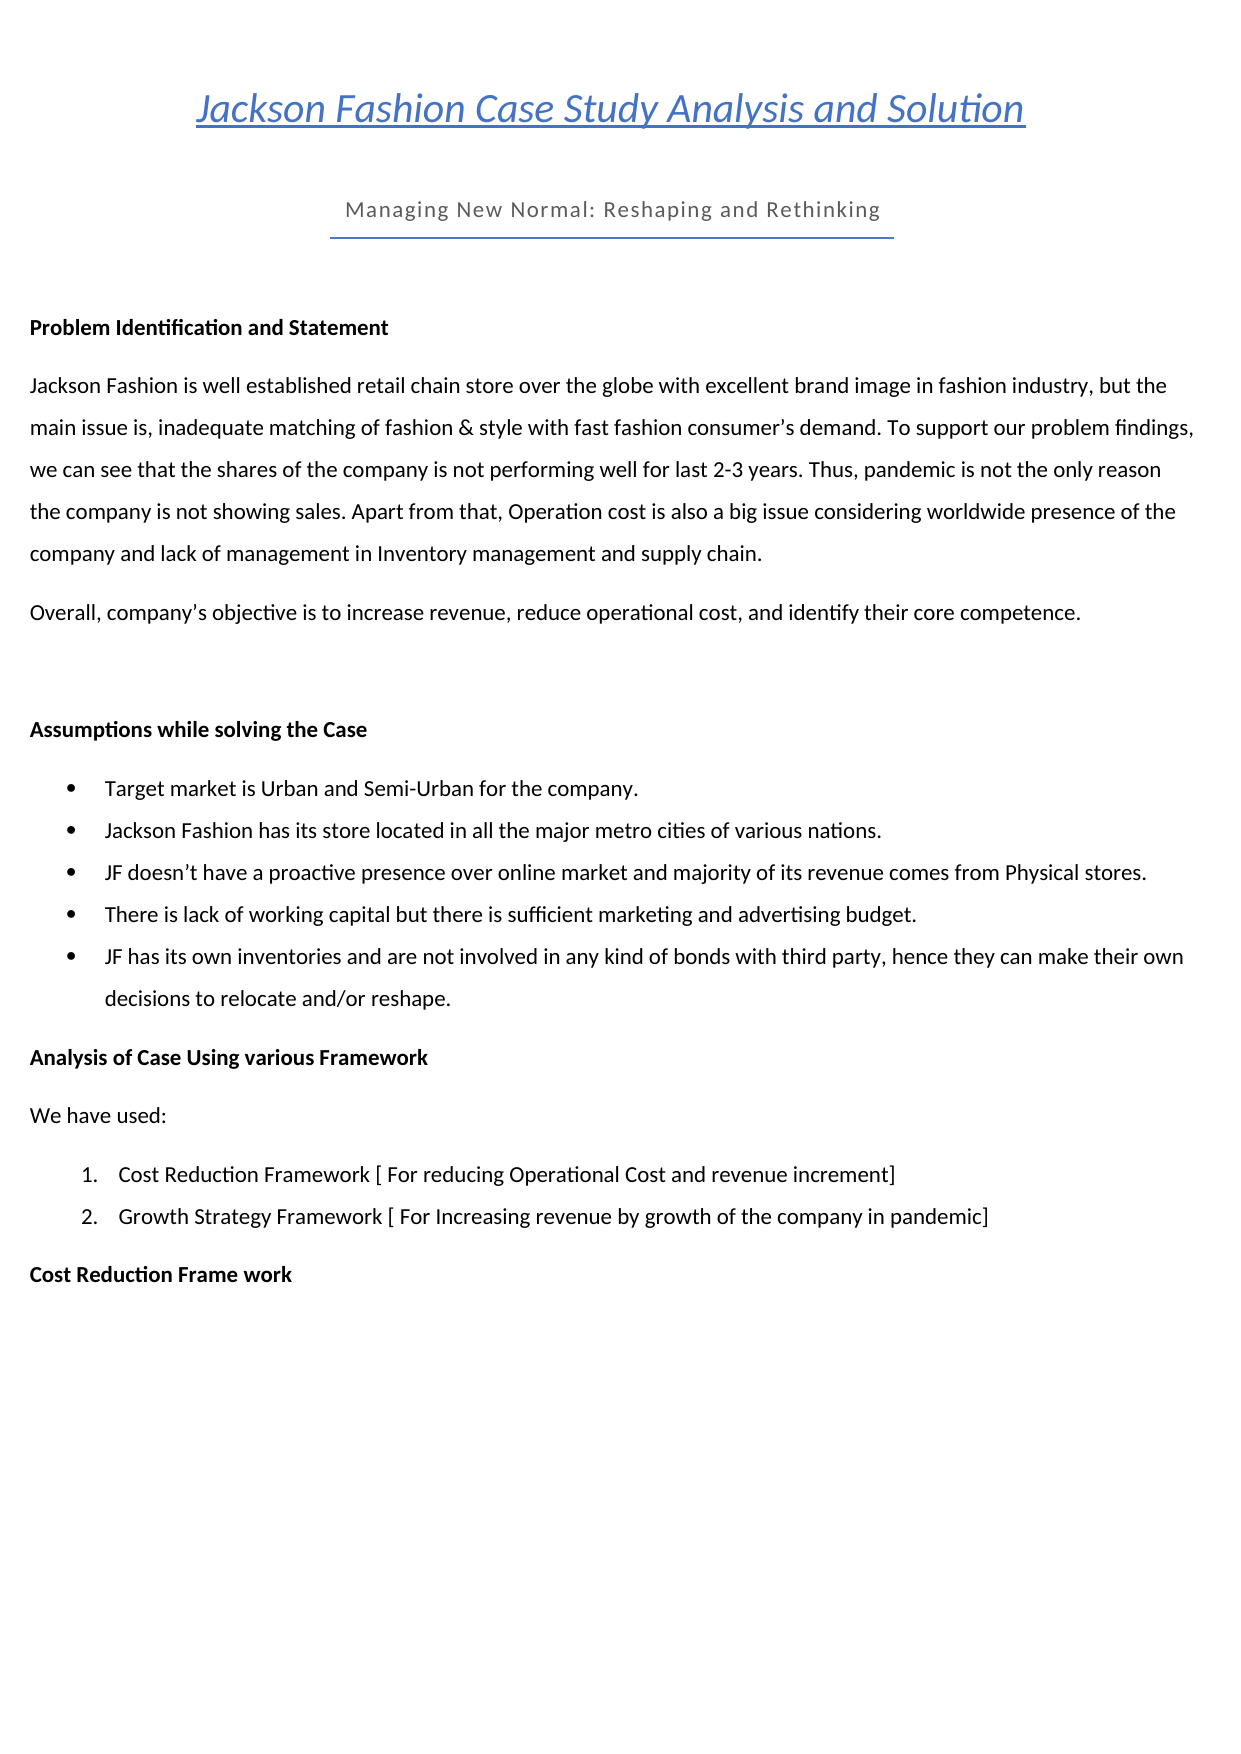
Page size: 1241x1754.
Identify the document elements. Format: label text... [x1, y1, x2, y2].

text Overall, company’s objective is to increase revenue, reduce operational cost, and identify their core competence. [29, 598, 1196, 626]
text Problem Identification and Statement [29, 313, 1196, 341]
list There is lack of working capital but there is sufficient marketing and advertising budget. [67, 900, 1196, 928]
list Cost Reduction Framework [ For reducing Operational Cost and revenue increment] [81, 1160, 1196, 1188]
text Cost Reduction Frame work [29, 1261, 1196, 1288]
list Target market is Urban and Semi-Urban for the company. [67, 774, 1196, 802]
list JF doesn’t have a proactive presence over online market and majority of its revenue comes from Physical stores. [67, 858, 1196, 886]
list JF has its own inventories and are not involved in any kind of bonds with third party, hence they can make their own decisions to relocate and/or reshape. [67, 942, 1196, 1012]
list Jackson Fashion has its store located in all the major metro cities of various nations. [67, 816, 1196, 844]
list Growth Strategy Framework [ For Increasing revenue by growth of the company in pandemic] [81, 1202, 1240, 1230]
text Assumptions while solving the Case [29, 715, 1196, 743]
text We have used: [29, 1101, 1196, 1129]
subtitle Managing New Normal: Reshaping and Rethinking [29, 196, 1196, 224]
text Jackson Fashion is well established retail chain store over the globe with excellent brand image in fashion industry, but the main issue is, inadequate matching of fashion & style with fast fashion consumer’s demand. To support our problem findings, we can see that the shares of the company is not performing well for last 2-3 years. Thus, pandemic is not the only reason the company is not showing sales. Apart from that, Operation cost is also a big issue considering worldwide presence of the company and lack of management in Inventory management and supply chain. [29, 372, 1196, 567]
text Analysis of Case Using various Framework [29, 1043, 1196, 1071]
text Jackson Fashion Case Study Analysis and Solution [119, 82, 1106, 133]
